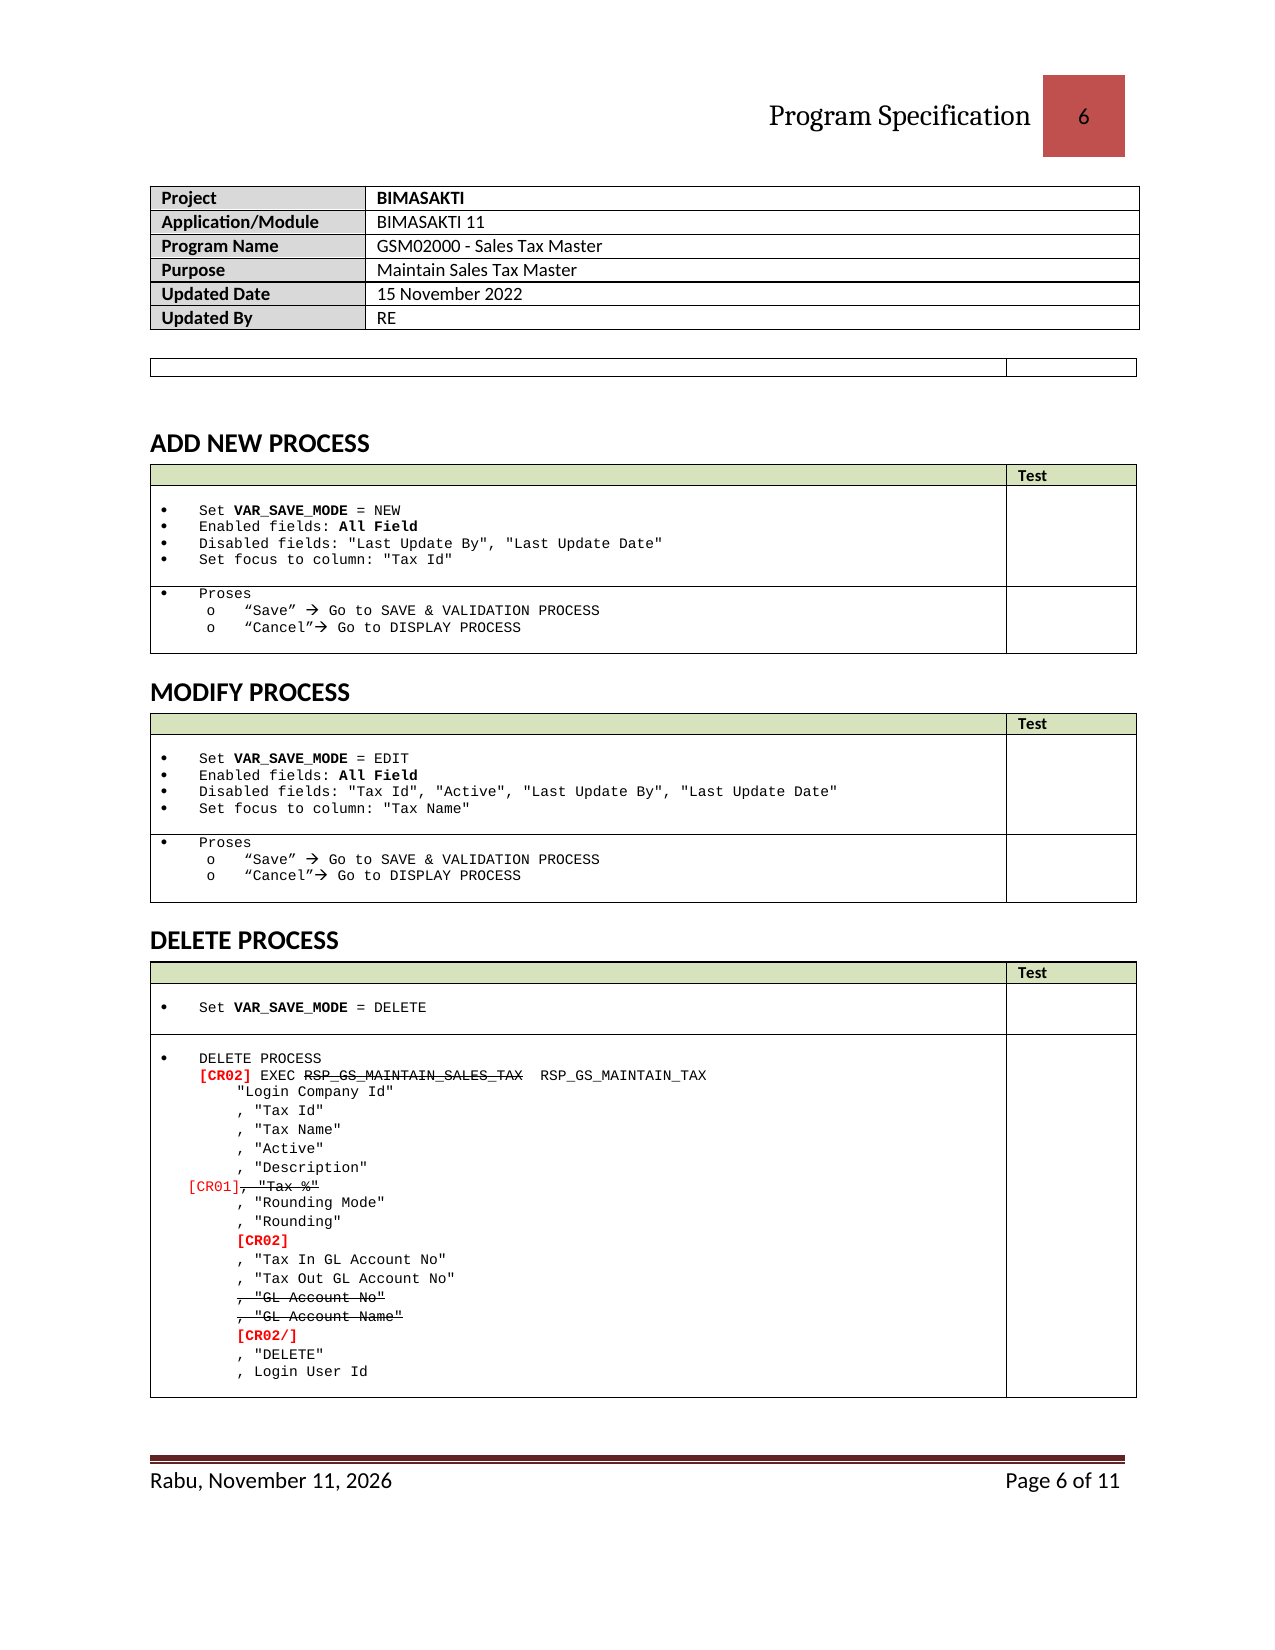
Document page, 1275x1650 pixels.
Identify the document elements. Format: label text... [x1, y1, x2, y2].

table_header Test [1007, 963, 1136, 983]
table_cell Proses “Save” Go to SAVE & VALIDATION PROCESS “Cancel” Go to DISPLAY PROCESS [151, 587, 1006, 653]
table_cell Set VAR_SAVE_MODE = DELETE [151, 984, 1006, 1033]
table_cell [1007, 984, 1136, 1033]
table_cell [1007, 587, 1136, 653]
table_cell [1007, 835, 1136, 902]
subtitle MODIFY PROCESS [150, 675, 1125, 708]
table_header Test [1007, 465, 1136, 485]
table_cell Set VAR_SAVE_MODE = NEW Enabled fields: All Field Disabled fields: "Last Update By", "Last Update Date" Set focus to column: "Tax Id" [151, 486, 1006, 586]
table_cell [1007, 359, 1136, 376]
table_header Test [1007, 714, 1136, 734]
table_cell [1007, 735, 1136, 834]
table_header [151, 714, 1006, 734]
table_cell Set VAR_SAVE_MODE = EDIT Enabled fields: All Field Disabled fields: "Tax Id", "Active", "Last Update By", "Last Update Date" Set focus to column: "Tax Name" [151, 735, 1006, 834]
subtitle DELETE PROCESS [150, 923, 1125, 957]
table_cell [1007, 486, 1136, 586]
table_cell [1007, 1035, 1136, 1397]
table_header [151, 963, 1006, 983]
table_cell DELETE PROCESS [CR02] EXEC RSP_GS_MAINTAIN_SALES_TAX RSP_GS_MAINTAIN_TAX "Login Company Id" , "Tax Id" , "Tax Name" , "Active" , "Description" [CR01], "Tax %" , "Rounding Mode" , "Rounding" [CR02] , "Tax In GL Account No" , "Tax Out GL Account No" , "GL Account No" , "GL Account Name" [CR02/] , "DELETE" , Login User Id [151, 1035, 1006, 1397]
table_header [151, 465, 1006, 485]
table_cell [151, 359, 1006, 376]
subtitle ADD NEW PROCESS [150, 426, 1125, 459]
table_cell Proses “Save” Go to SAVE & VALIDATION PROCESS “Cancel” Go to DISPLAY PROCESS [151, 835, 1006, 902]
